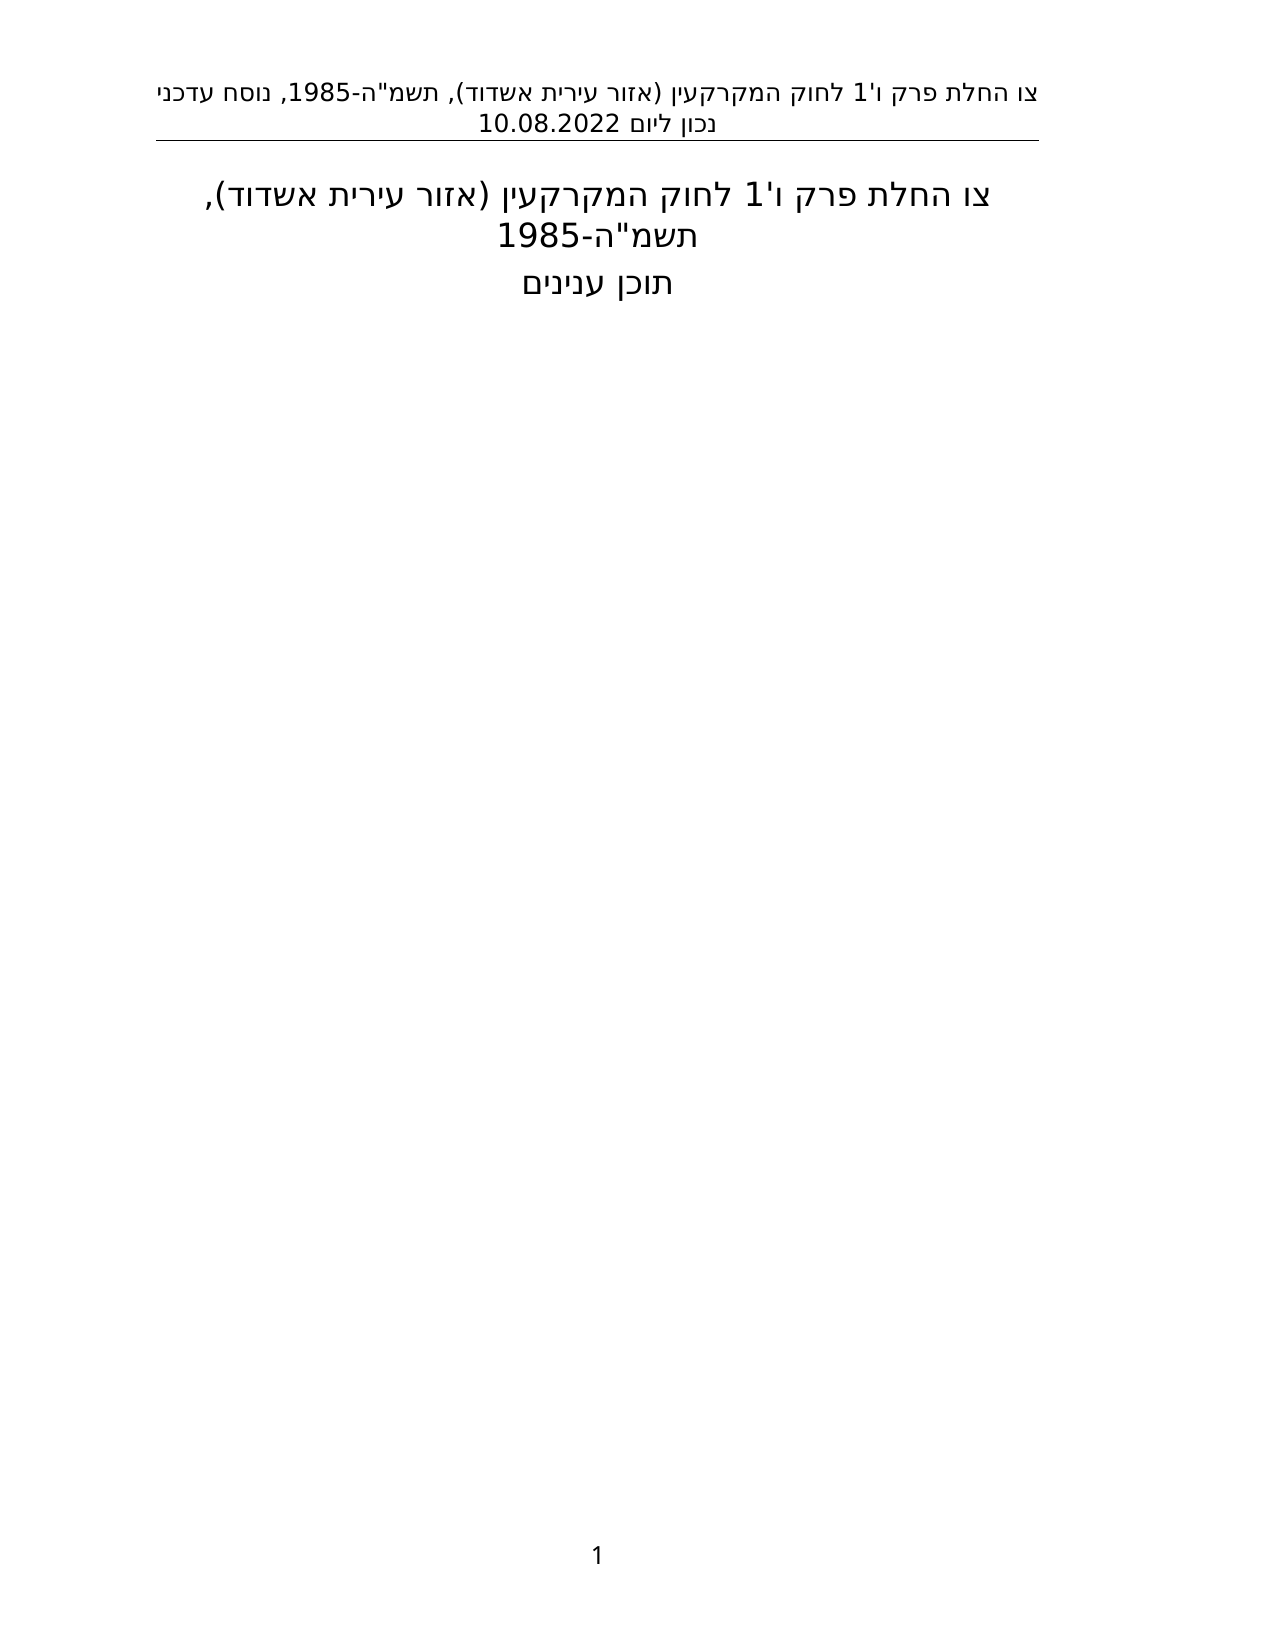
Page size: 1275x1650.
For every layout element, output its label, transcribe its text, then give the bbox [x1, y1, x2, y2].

text תוכן ענינים [156, 270, 1039, 308]
text צו החלת פרק ו'1 לחוק המקרקעין (אזור עירית אשדוד), תשמ"ה-1985 [156, 182, 1039, 261]
